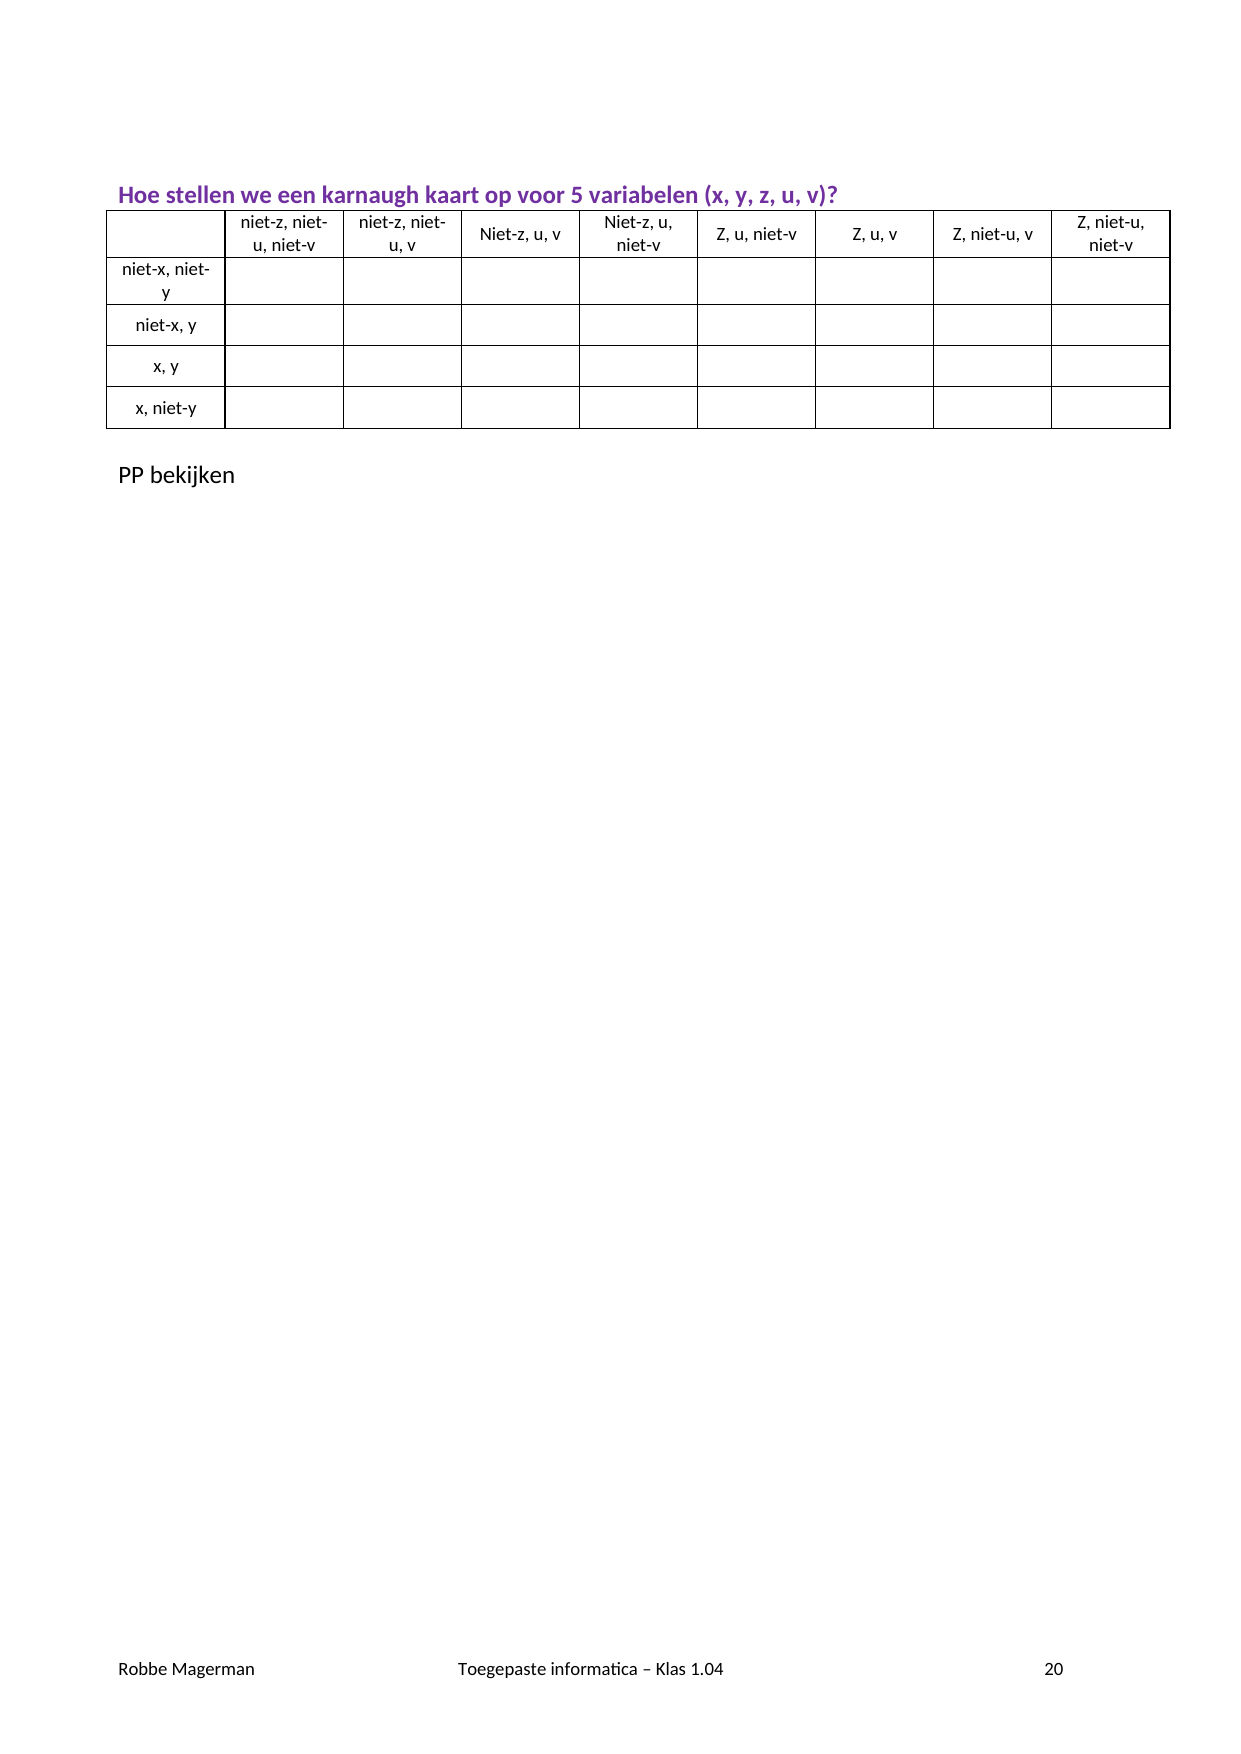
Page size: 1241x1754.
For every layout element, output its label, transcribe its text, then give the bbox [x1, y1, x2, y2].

table_cell [698, 387, 815, 427]
table_cell [344, 258, 461, 303]
table_cell [580, 387, 697, 427]
table_cell [226, 346, 343, 386]
table_header Z, u, v [816, 211, 933, 257]
table_cell [1052, 346, 1169, 386]
table_cell [934, 305, 1051, 345]
table_cell [344, 305, 461, 345]
table_cell [462, 305, 579, 345]
table_cell [580, 305, 697, 345]
table_cell niet-x, niet-y [107, 258, 224, 303]
table_cell [934, 387, 1051, 427]
table_cell [462, 258, 579, 303]
table_cell [816, 346, 933, 386]
table_cell [226, 387, 343, 427]
text Hoe stellen we een karnaugh kaart op voor 5 variabelen (x, y, z, u, v)? [118, 179, 1122, 210]
table_cell [816, 305, 933, 345]
table_header Z, u, niet-v [698, 211, 815, 257]
table_cell [934, 346, 1051, 386]
table_cell [462, 387, 579, 427]
table_header [107, 211, 224, 257]
table_cell niet-x, y [107, 305, 224, 345]
table_cell [816, 387, 933, 427]
table_cell [1052, 387, 1169, 427]
table_cell [226, 305, 343, 345]
table_cell [698, 305, 815, 345]
table_cell [462, 346, 579, 386]
table_header Niet-z, u, v [462, 211, 579, 257]
table_cell [698, 258, 815, 303]
table_header niet-z, niet-u, niet-v [226, 211, 343, 257]
text PP bekijken [118, 459, 1122, 489]
table_cell [580, 346, 697, 386]
table_cell [1052, 305, 1169, 345]
table_cell x, y [107, 346, 224, 386]
table_cell x, niet-y [107, 387, 224, 427]
table_cell [1052, 258, 1169, 303]
table_cell [226, 258, 343, 303]
table_cell [698, 346, 815, 386]
table_header Niet-z, u, niet-v [580, 211, 697, 257]
table_header niet-z, niet-u, v [344, 211, 461, 257]
table_cell [344, 346, 461, 386]
table_cell [344, 387, 461, 427]
table_cell [580, 258, 697, 303]
table_header Z, niet-u, v [934, 211, 1051, 257]
table_cell [934, 258, 1051, 303]
table_cell [816, 258, 933, 303]
table_header Z, niet-u, niet-v [1052, 211, 1169, 257]
